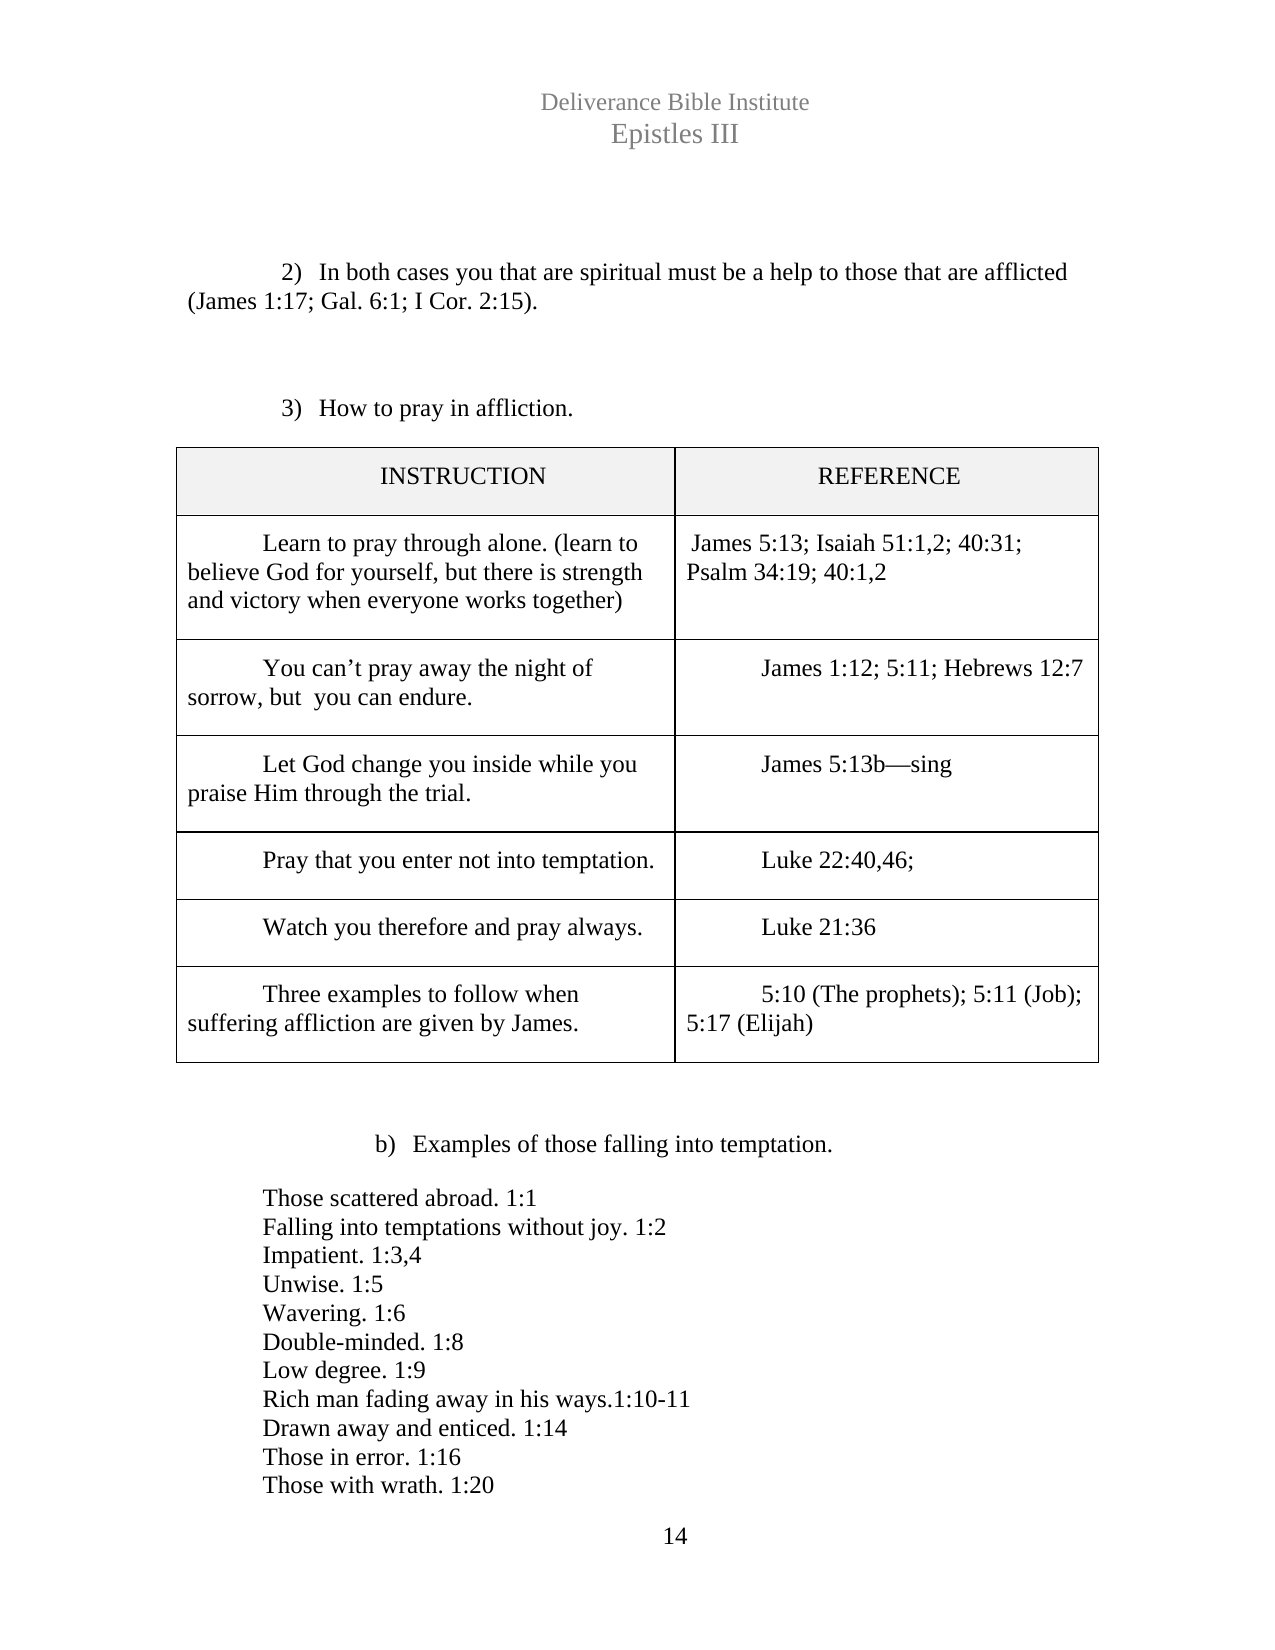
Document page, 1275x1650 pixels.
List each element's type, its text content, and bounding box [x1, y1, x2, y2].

text Drawn away and enticed. 1:14 [187, 1413, 1087, 1442]
text Unwise. 1:5 [187, 1269, 1087, 1298]
text Double-minded. 1:8 [187, 1327, 1087, 1356]
text Those scattered abroad. 1:1 [187, 1183, 1087, 1212]
table_cell 5:10 (The prophets); 5:11 (Job); 5:17 (Elijah) [676, 967, 1098, 1062]
text Low degree. 1:9 [187, 1356, 1087, 1384]
subtitle Examples of those falling into temptation. [300, 1129, 1087, 1158]
table_cell You can’t pray away the night of sorrow, but you can endure. [177, 640, 674, 735]
table_cell James 5:13; Isaiah 51:1,2; 40:31; Psalm 34:19; 40:1,2 [676, 516, 1098, 639]
subtitle How to pray in affliction. [187, 393, 1087, 422]
table_header REFERENCE [676, 448, 1098, 514]
text Wavering. 1:6 [187, 1298, 1087, 1327]
table_cell Three examples to follow when suffering affliction are given by James. [177, 967, 674, 1062]
table_cell Let God change you inside while you praise Him through the trial. [177, 736, 674, 831]
subtitle In both cases you that are spiritual must be a help to those that are afflicted (James 1:17; Gal. 6:1; I Cor. 2:15). [187, 257, 1087, 315]
table_cell Luke 22:40,46; [676, 833, 1098, 899]
table_header INSTRUCTION [177, 448, 674, 514]
table_cell Pray that you enter not into temptation. [177, 833, 674, 899]
table_cell James 5:13b—sing [676, 736, 1098, 831]
table_cell Luke 21:36 [676, 900, 1098, 966]
text Those in error. 1:16 [187, 1442, 1087, 1471]
table_cell Watch you therefore and pray always. [177, 900, 674, 966]
table_cell James 1:12; 5:11; Hebrews 12:7 [676, 640, 1098, 735]
table_cell Learn to pray through alone. (learn to believe God for yourself, but there is strength and victory when everyone works together) [177, 516, 674, 639]
text Impatient. 1:3,4 [187, 1241, 1087, 1269]
text Falling into temptations without joy. 1:2 [187, 1212, 1087, 1241]
text Those with wrath. 1:20 [187, 1471, 1087, 1499]
text Rich man fading away in his ways.1:10-11 [187, 1384, 1087, 1413]
